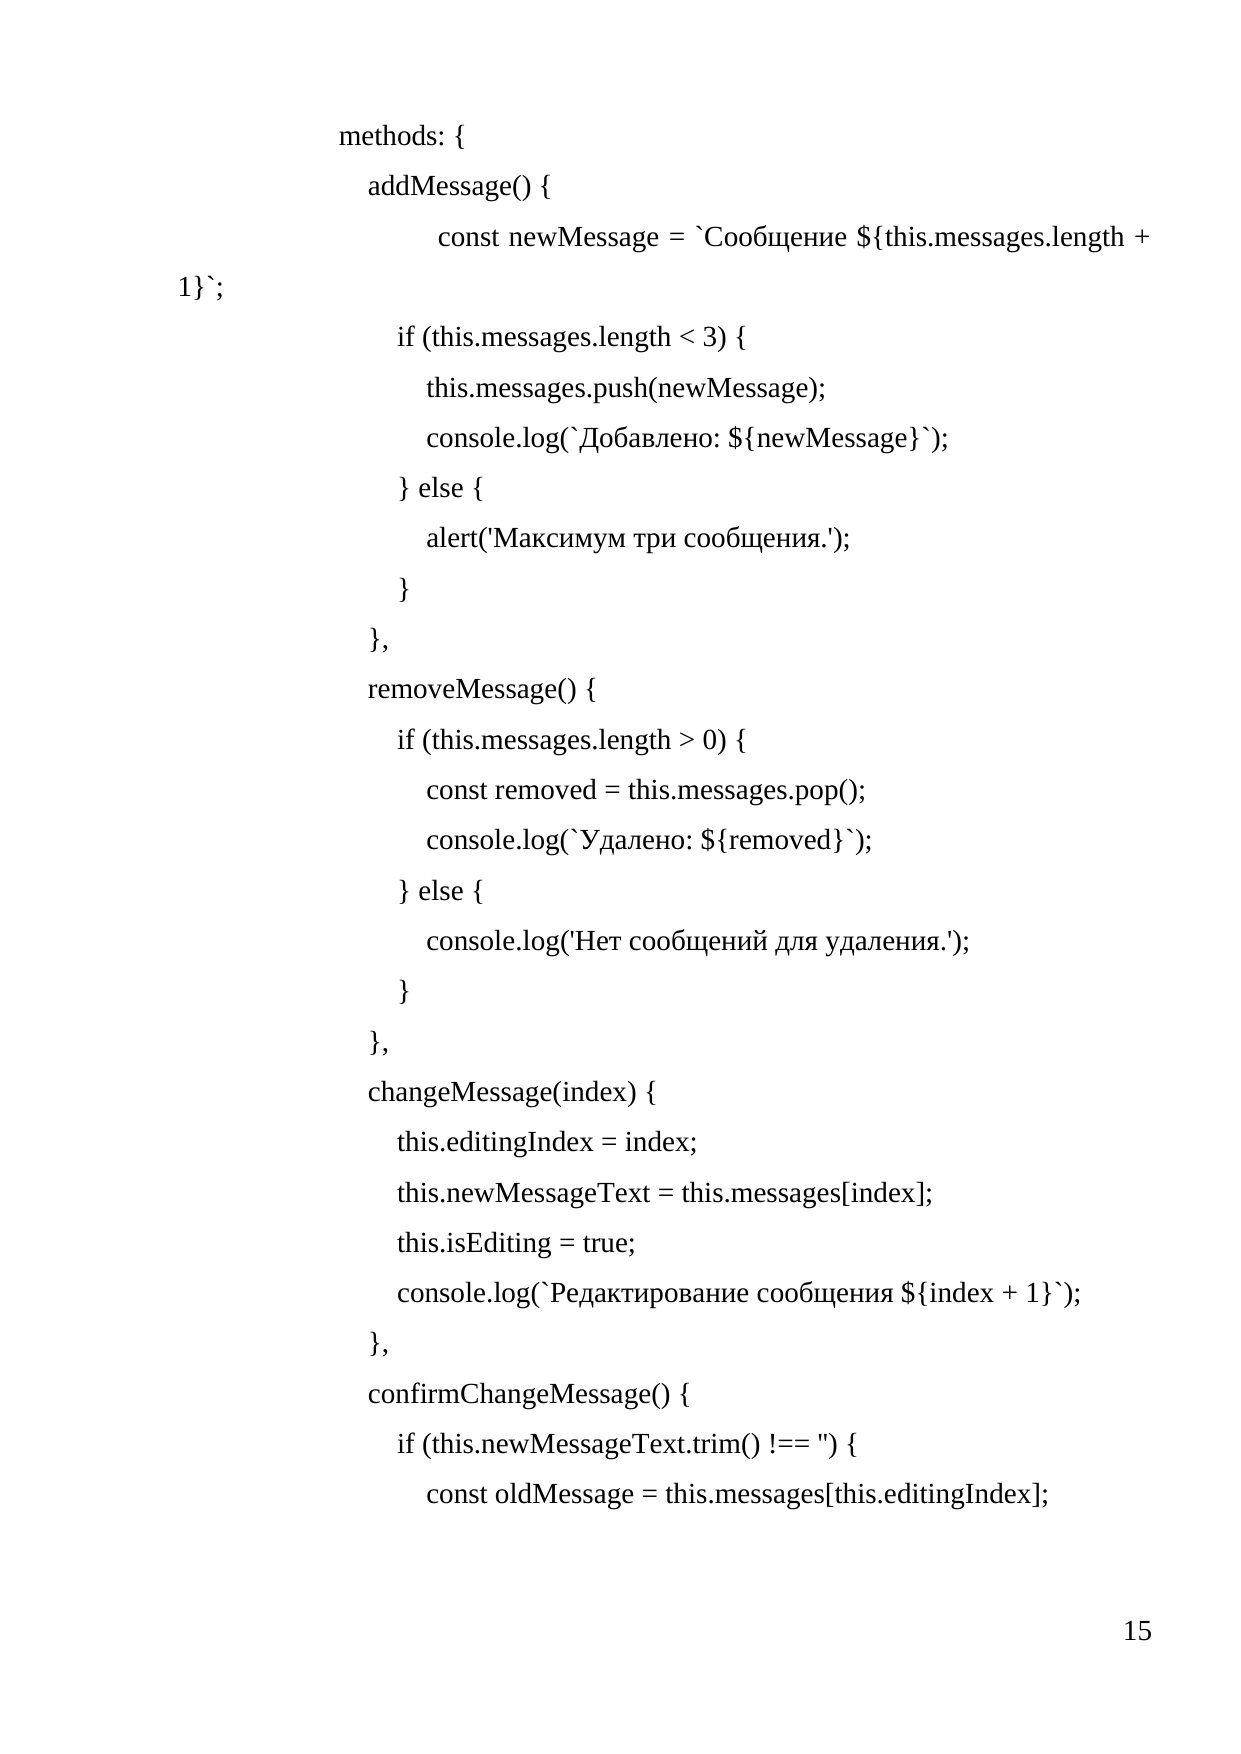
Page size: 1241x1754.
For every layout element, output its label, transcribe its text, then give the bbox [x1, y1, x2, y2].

text if (this.messages.length < 3) { [177, 319, 1152, 353]
text if (this.messages.length > 0) { [177, 722, 1152, 755]
text this.messages.push(newMessage); [177, 370, 1152, 403]
text const oldMessage = this.messages[this.editingIndex]; [177, 1477, 1152, 1510]
text console.log('Нет сообщений для удаления.'); [177, 923, 1152, 957]
text alert('Максимум три сообщения.'); [177, 521, 1152, 554]
text changeMessage(index) { [177, 1074, 1152, 1108]
text const removed = this.messages.pop(); [177, 772, 1152, 806]
text confirmChangeMessage() { [177, 1376, 1152, 1409]
text this.isEditing = true; [177, 1225, 1152, 1258]
text console.log(`Редактирование сообщения ${index + 1}`); [177, 1275, 1152, 1309]
text } else { [177, 873, 1152, 906]
text console.log(`Добавлено: ${newMessage}`); [177, 420, 1152, 453]
text addMessage() { [177, 168, 1152, 202]
text }, [177, 1326, 1152, 1359]
text removeMessage() { [177, 672, 1152, 705]
text methods: { [177, 118, 1152, 152]
text }, [177, 1024, 1152, 1057]
text }, [177, 621, 1152, 655]
text console.log(`Удалено: ${removed}`); [177, 822, 1152, 856]
text } [177, 973, 1152, 1007]
text } else { [177, 470, 1152, 504]
text if (this.newMessageText.trim() !== '') { [177, 1426, 1152, 1460]
text const newMessage = `Сообщение ${this.messages.length + 1}`; [177, 219, 1152, 303]
text this.editingIndex = index; [177, 1124, 1152, 1158]
text this.newMessageText = this.messages[index]; [177, 1175, 1152, 1208]
text } [177, 571, 1152, 604]
